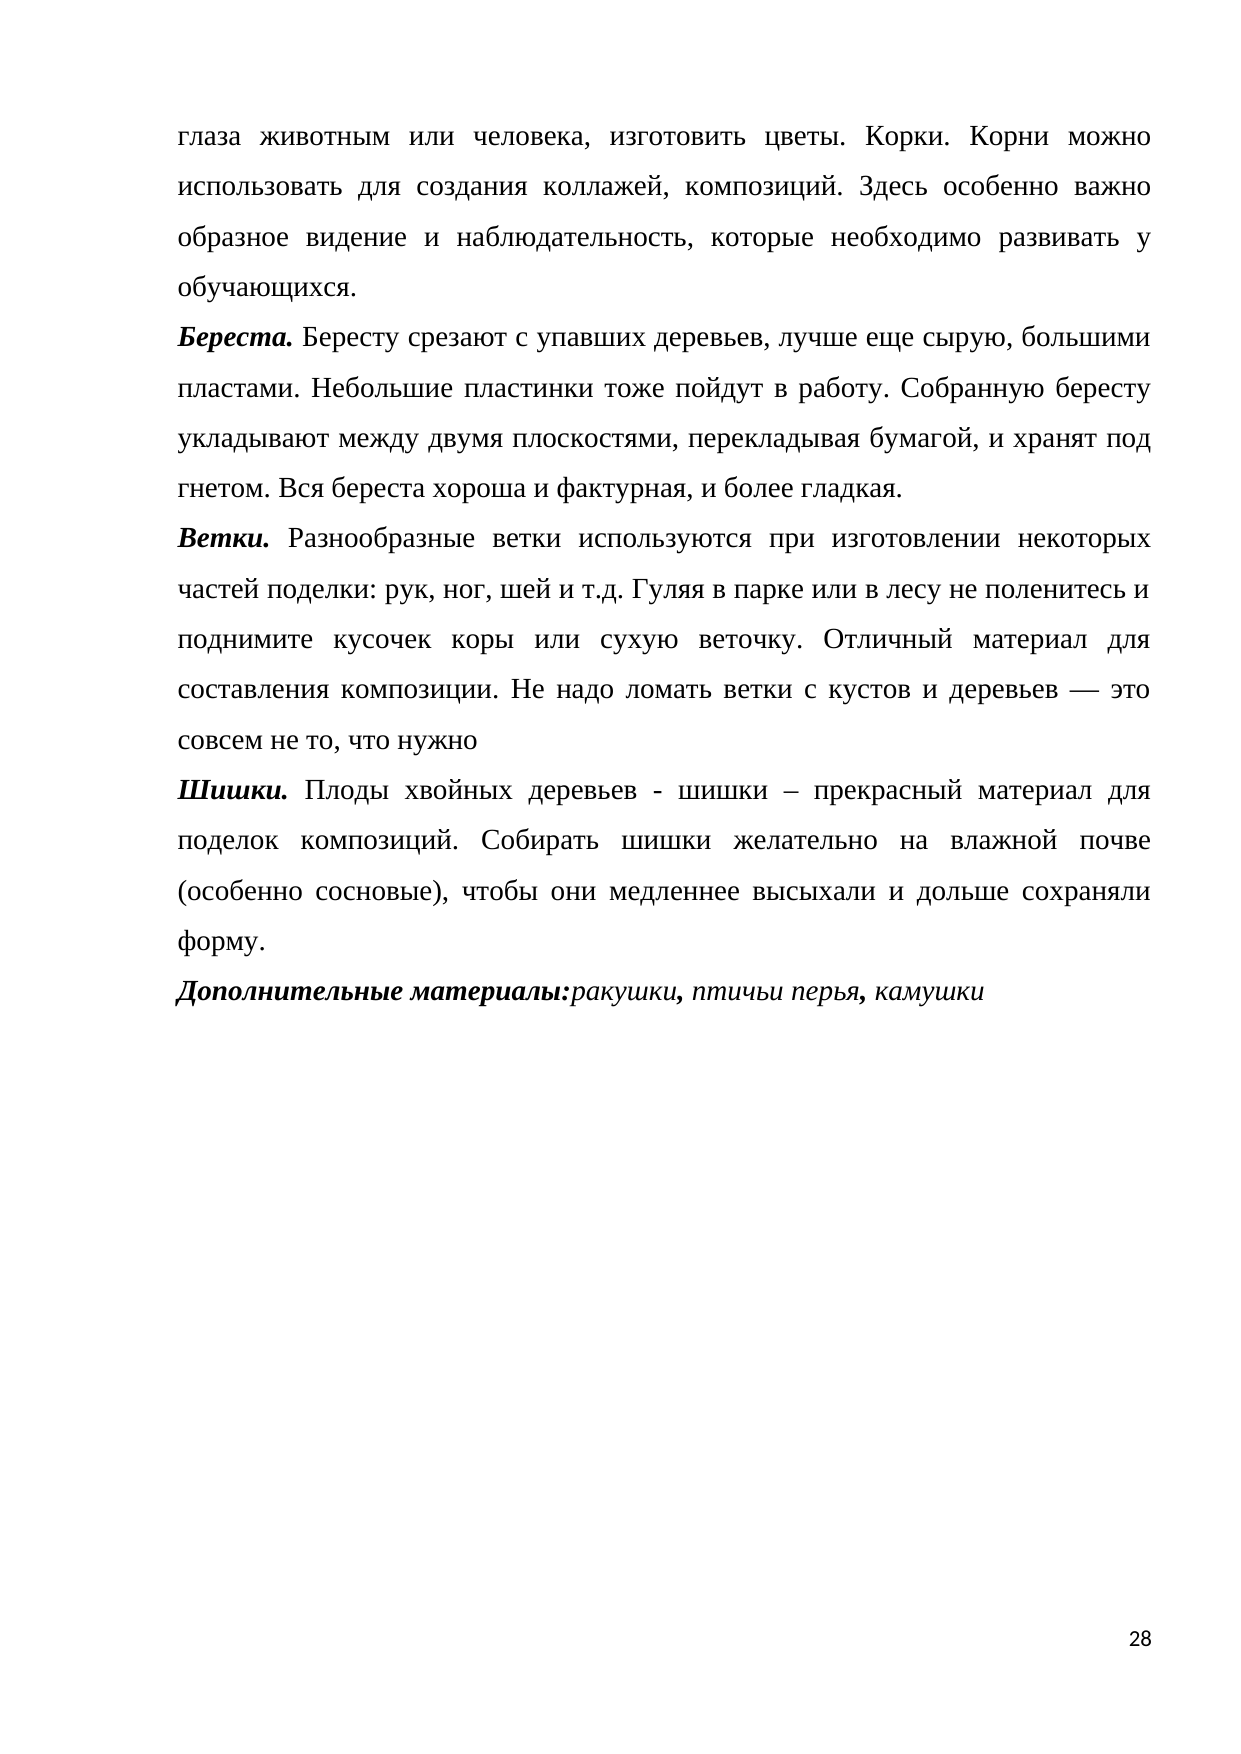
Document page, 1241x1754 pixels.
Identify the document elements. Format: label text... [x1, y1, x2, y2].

text Дополнительные материалы:ракушки, птичьи перья, камушки [177, 973, 1152, 1007]
text Ветки. Разнообразные ветки используются при изготовлении некоторых частей поделки: рук, ног, шей и т.д. Гуляя в парке или в лесу не поленитесь и поднимите кусочек коры или сухую веточку. Отличный материал для составления композиции. Не надо ломать ветки с кустов и деревьев — это совсем не то, что нужно [177, 521, 1152, 755]
text Береста. Бересту срезают с упавших деревьев, лучше еще сырую, большими пластами. Небольшие пластинки тоже пойдут в работу. Собранную бересту укладывают между двумя плоскостями, перекладывая бумагой, и хранят под гнетом. Вся береста хороша и фактурная, и более гладкая. [177, 319, 1152, 504]
text Шишки. Плоды хвойных деревьев - шишки – прекрасный материал для поделок композиций. Собирать шишки желательно на влажной почве (особенно сосновые), чтобы они медленнее высыхали и дольше сохраняли форму. [177, 772, 1152, 957]
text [177, 118, 1152, 303]
